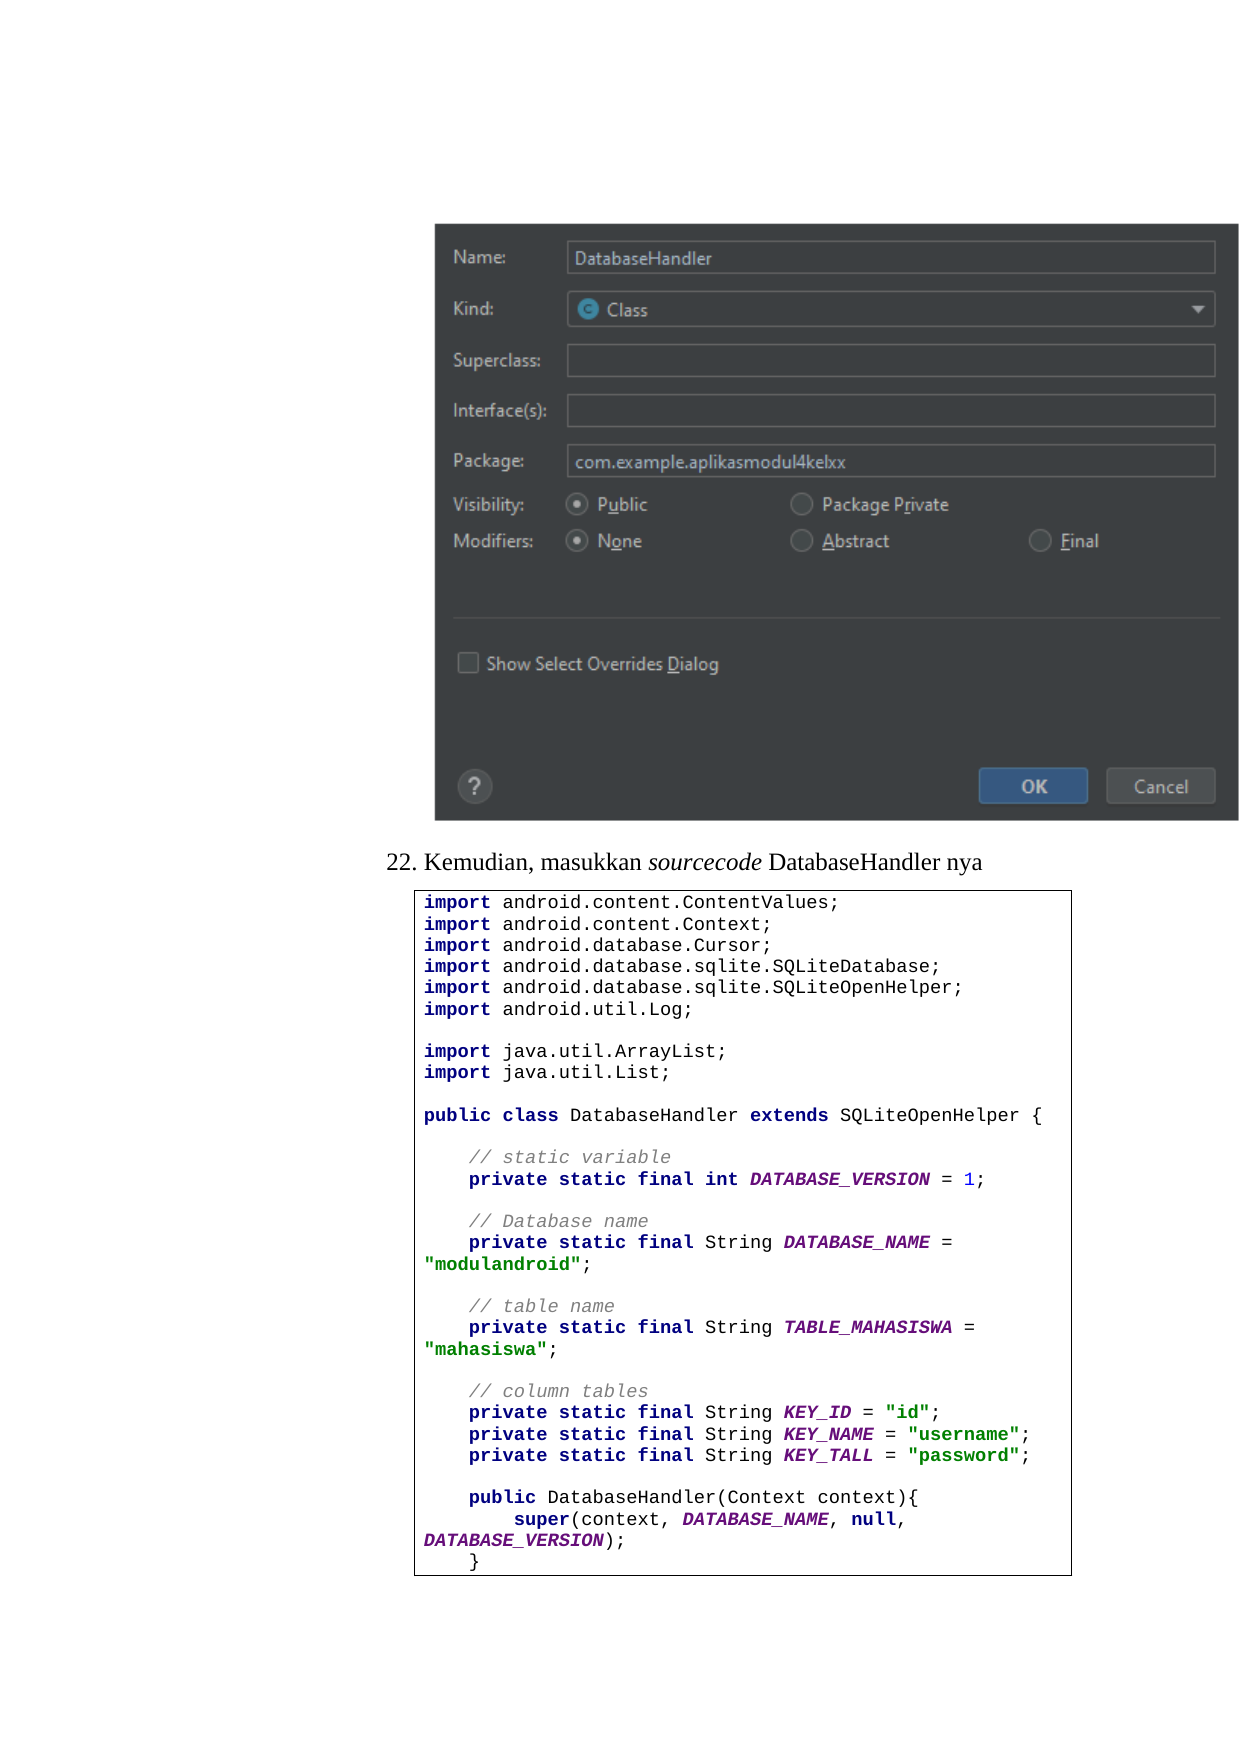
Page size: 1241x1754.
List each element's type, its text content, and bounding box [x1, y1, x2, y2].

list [415, 891, 1071, 1575]
list Kemudian, masukkan sourcecode DatabaseHandler nya [386, 847, 1063, 876]
